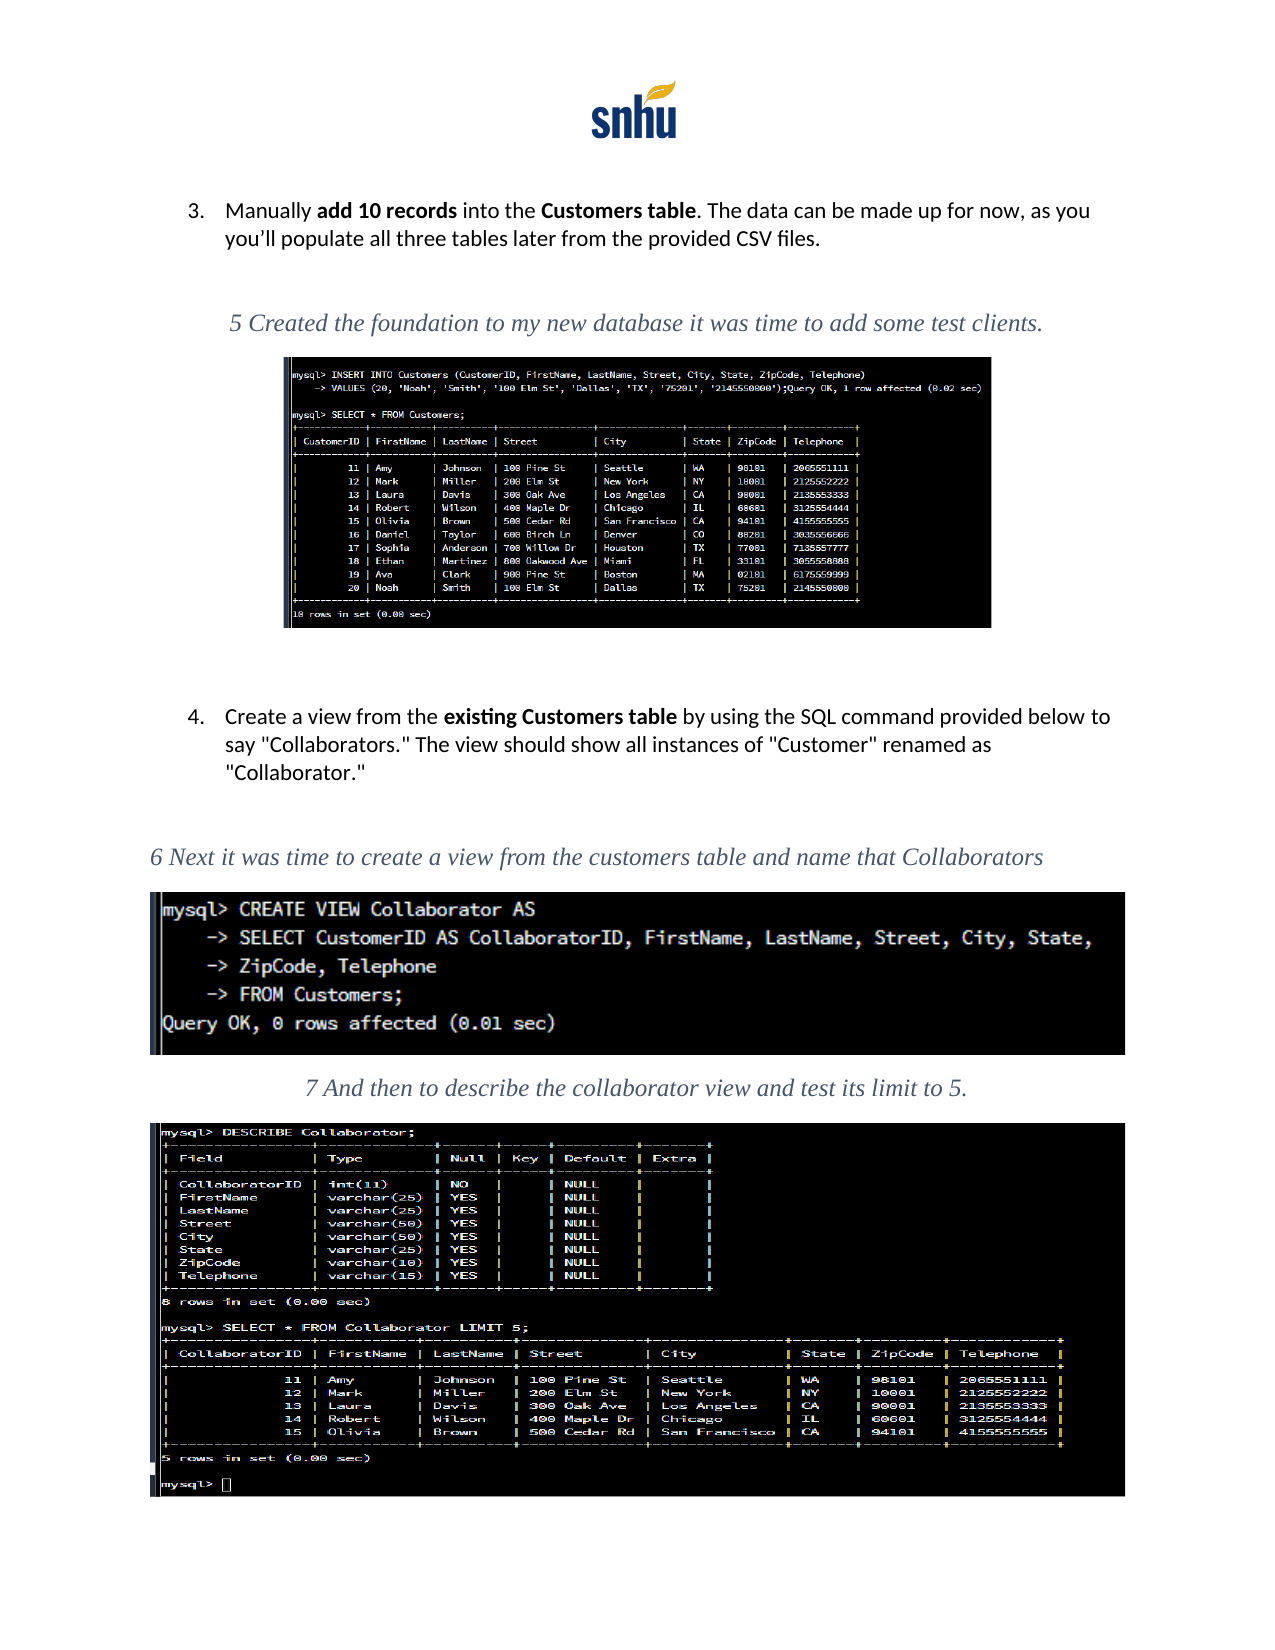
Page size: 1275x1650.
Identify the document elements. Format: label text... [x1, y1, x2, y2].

picture [150, 892, 1125, 1055]
text 7 And then to describe the collaborator view and test its limit to 5. [150, 1073, 1125, 1102]
picture [572, 75, 703, 147]
text 6 Next it was time to create a view from the customers table and name that Collaborators [150, 842, 1125, 871]
picture [283, 357, 992, 628]
list Create a view from the existing Customers table by using the SQL command provided below to say "Collaborators." The view should show all instances of "Customer" renamed as "Collaborator." [187, 702, 1125, 786]
list Manually add 10 records into the Customers table. The data can be made up for now, as you you’ll populate all three tables later from the provided CSV files. [187, 196, 1125, 252]
text 5 Created the foundation to my new database it was time to add some test clients. [150, 308, 1125, 337]
picture [150, 1123, 1125, 1497]
